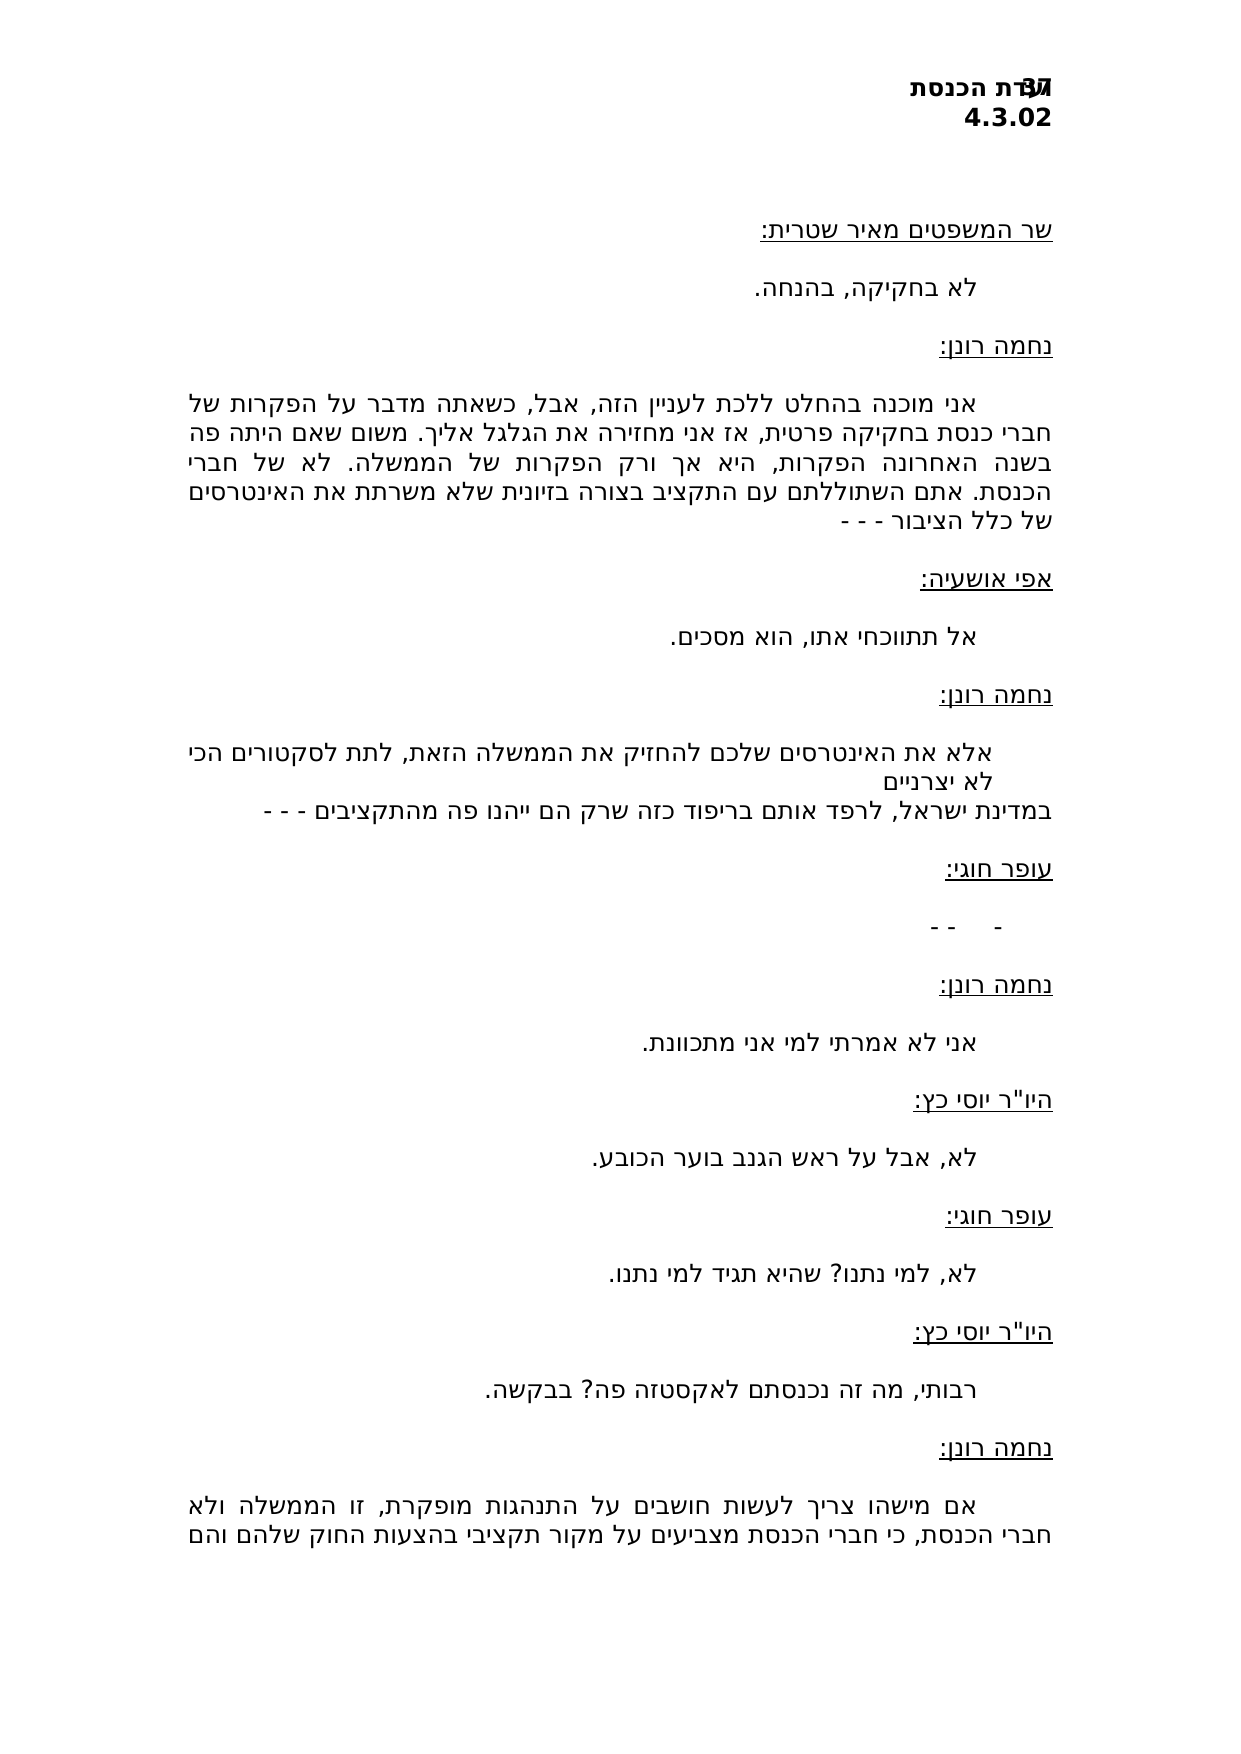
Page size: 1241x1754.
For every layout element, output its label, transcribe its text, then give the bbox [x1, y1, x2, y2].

text היו"ר יוסי כץ: [187, 1317, 1053, 1347]
text נחמה רונן: [187, 1433, 1053, 1462]
text אני מוכנה בהחלט ללכת לעניין הזה, אבל, כשאתה מדבר על הפקרות של חברי כנסת בחקיקה פרטית, אז אני מחזירה את הגלגל אליך. משום שאם היתה פה בשנה האחרונה הפקרות, היא אך ורק הפקרות של הממשלה. לא של חברי הכנסת. אתם השתוללתם עם התקציב בצורה בזיונית שלא משרתת את האינטרסים של כלל הציבור - - - [187, 389, 1053, 535]
text רבותי, מה זה נכנסתם לאקסטזה פה? בבקשה. [187, 1375, 1053, 1404]
text לא, למי נתנו? שהיא תגיד למי נתנו. [187, 1259, 1053, 1289]
list - - [187, 912, 993, 941]
text אני לא אמרתי למי אני מתכוונת. [187, 1028, 1053, 1057]
text עופר חוגי: [187, 1202, 1053, 1231]
text אל תתווכחי אתו, הוא מסכים. [187, 622, 1053, 651]
text נחמה רונן: [187, 680, 1053, 709]
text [187, 1491, 1053, 1549]
text שר המשפטים מאיר שטרית: [187, 216, 1053, 245]
text לא, אבל על ראש הגנב בוער הכובע. [187, 1144, 1053, 1173]
text היו"ר יוסי כץ: [187, 1086, 1053, 1115]
text נחמה רונן: [187, 332, 1053, 361]
text אלא את האינטרסים שלכם להחזיק את הממשלה הזאת, לתת לסקטורים הכי לא יצרניים [187, 738, 994, 796]
text נחמה רונן: [187, 970, 1053, 999]
text אפי אושעיה: [187, 564, 1053, 593]
text במדינת ישראל, לרפד אותם בריפוד כזה שרק הם ייהנו פה מהתקציבים - - - [187, 796, 1053, 825]
text לא בחקיקה, בהנחה. [187, 274, 1053, 303]
text עופר חוגי: [187, 854, 1053, 883]
